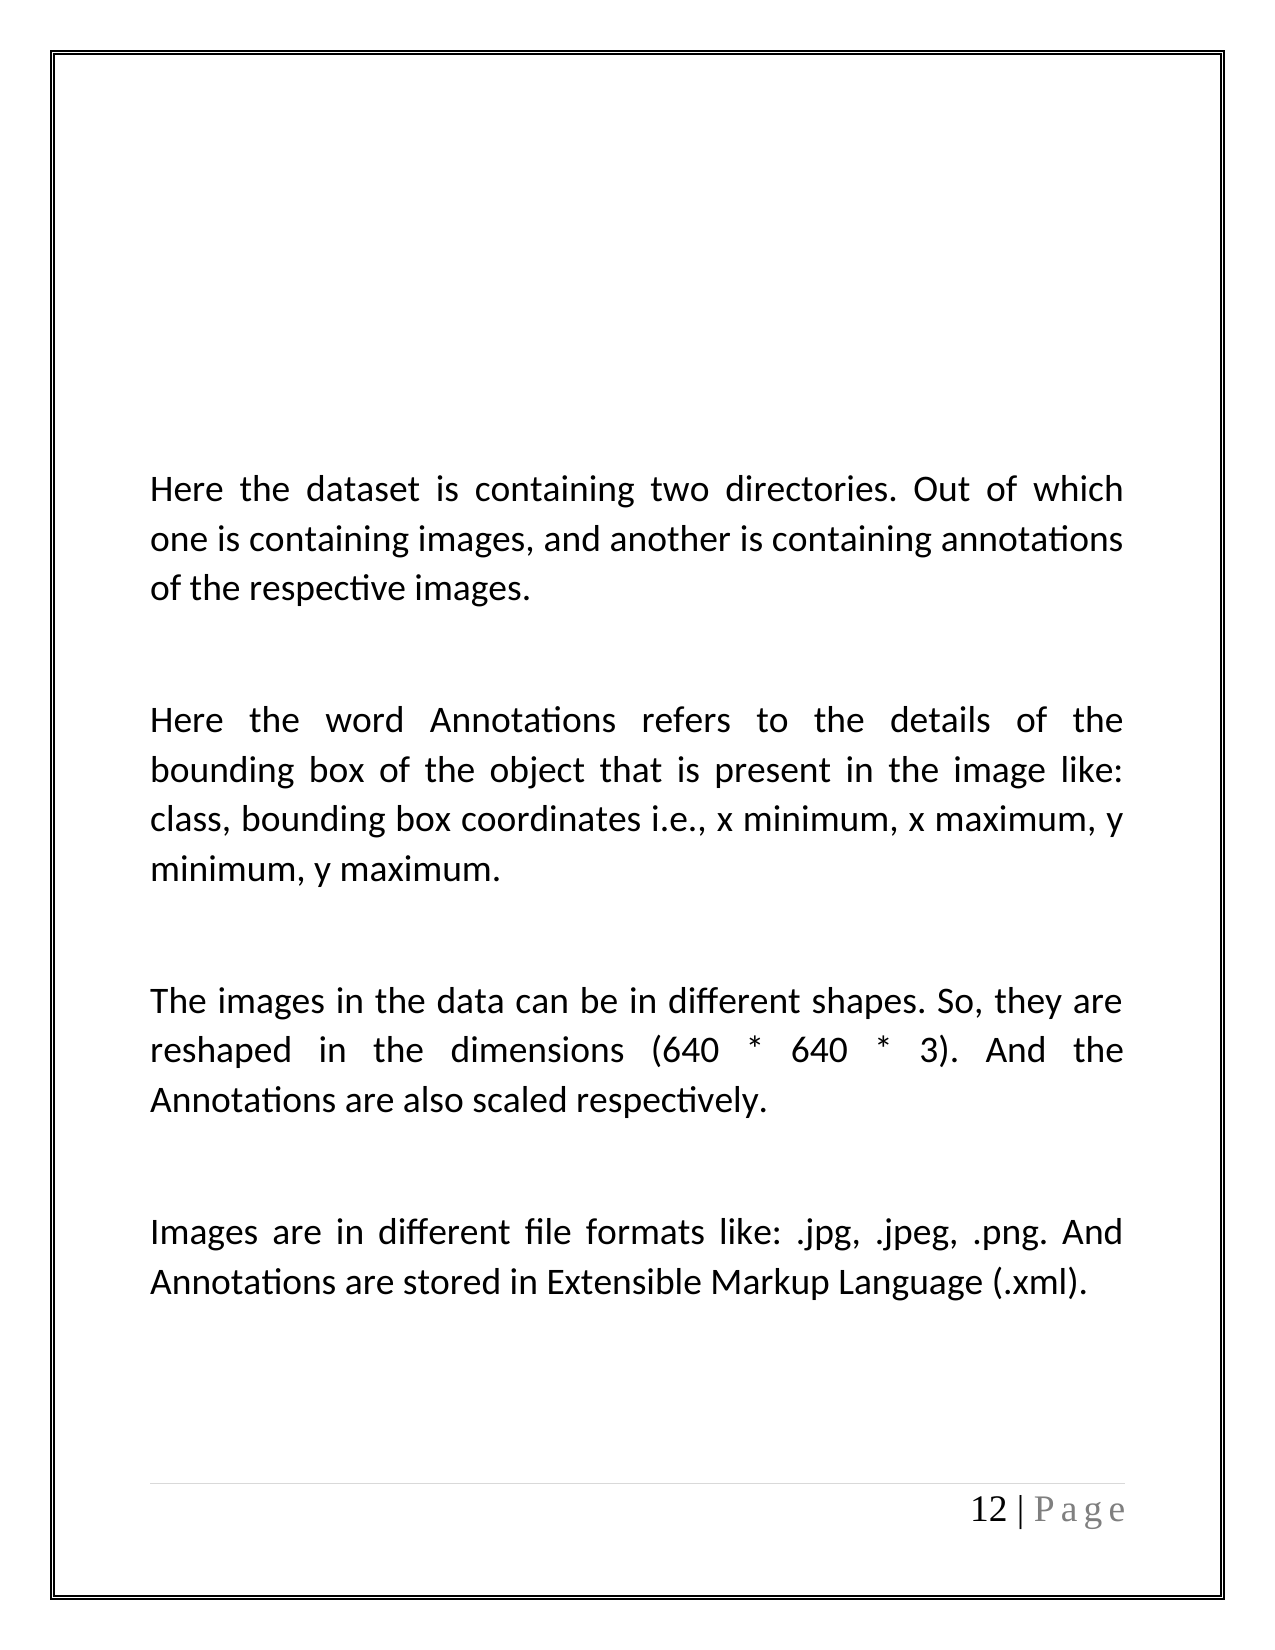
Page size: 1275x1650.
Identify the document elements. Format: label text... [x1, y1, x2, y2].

text The images in the data can be in different shapes. So, they are reshaped in the dimensions (640 * 640 * 3). And the Annotations are also scaled respectively. [150, 977, 1125, 1122]
text Here the dataset is containing two directories. Out of which one is containing images, and another is containing annotations of the respective images. [150, 465, 1125, 610]
text Here the word Annotations refers to the details of the bounding box of the object that is present in the image like: class, bounding box coordinates i.e., x minimum, x maximum, y minimum, y maximum. [150, 696, 1125, 891]
text Images are in different file formats like: .jpg, .jpeg, .png. And Annotations are stored in Extensible Markup Language (.xml). [150, 1208, 1125, 1303]
